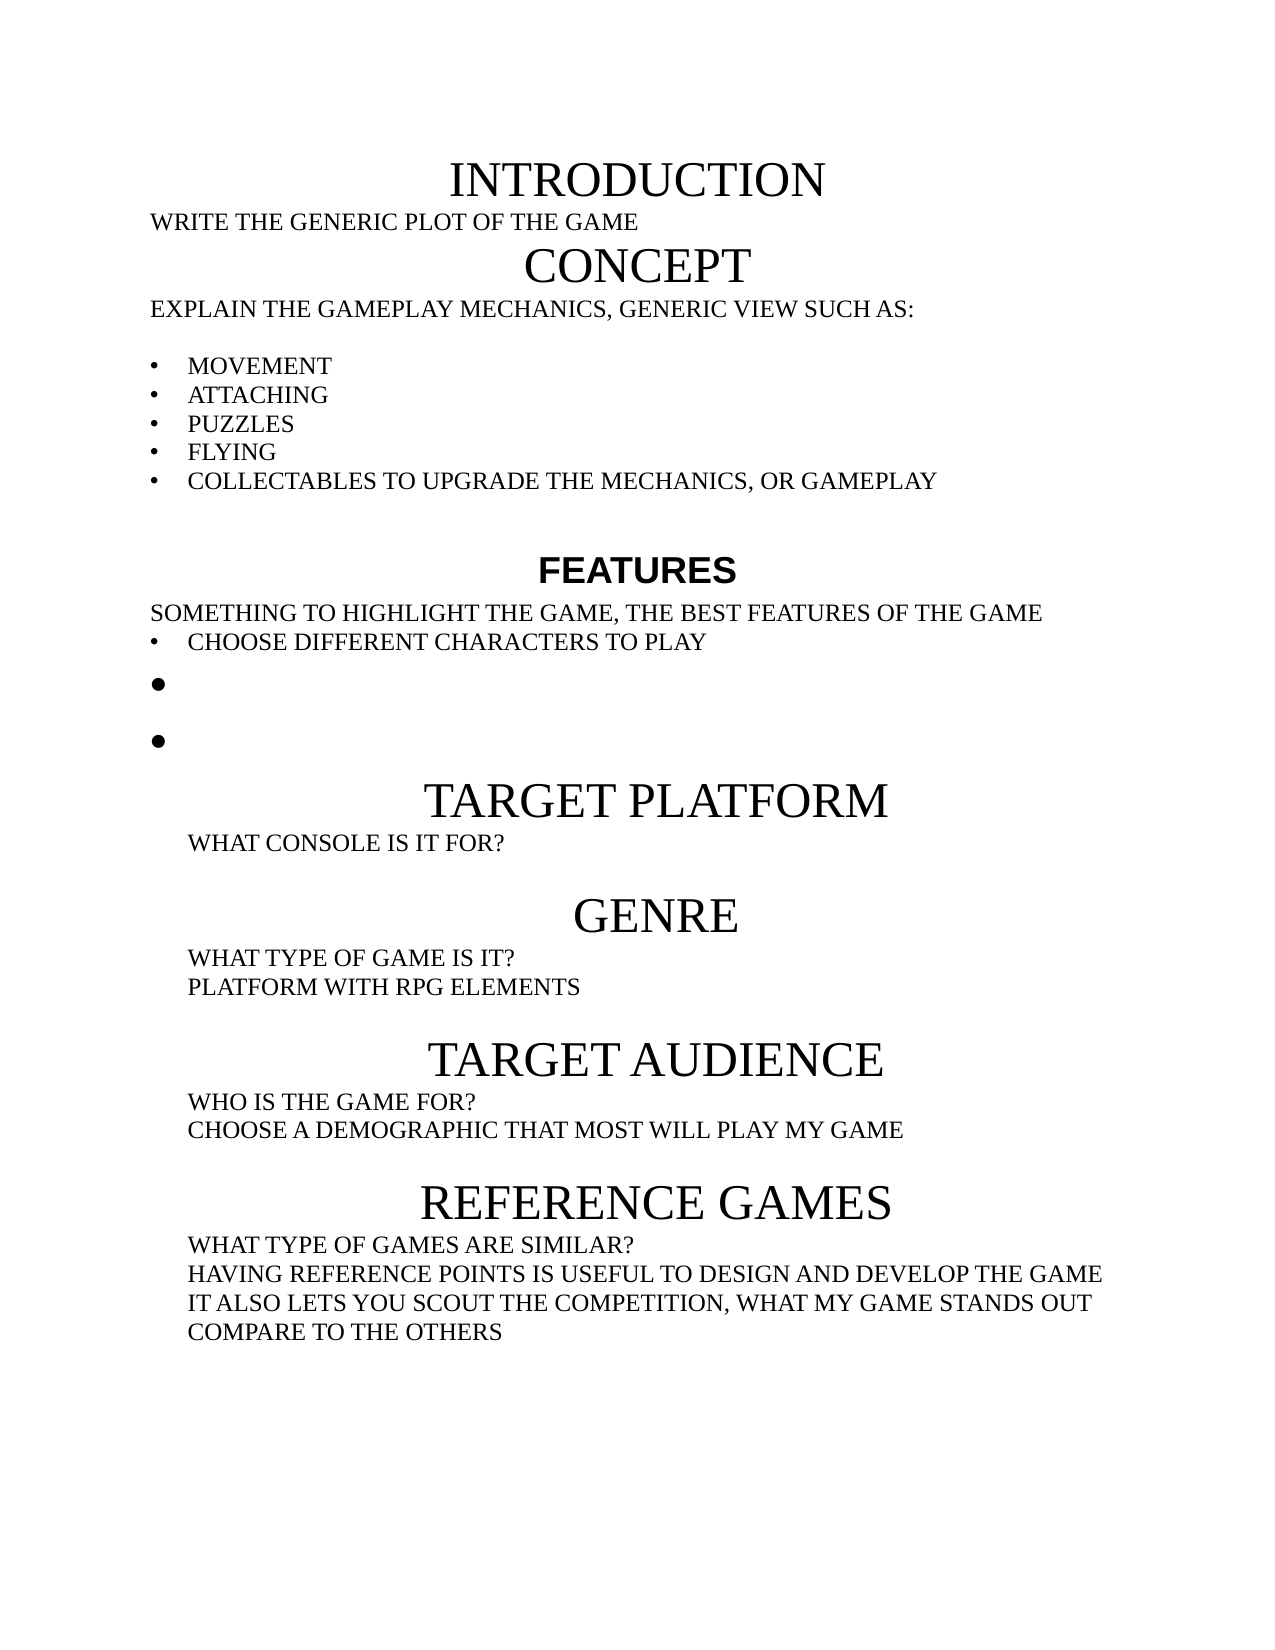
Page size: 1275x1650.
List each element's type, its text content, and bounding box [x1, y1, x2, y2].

subtitle FEATURES [150, 549, 1125, 592]
list MOVEMENT [150, 351, 1125, 380]
list PUZZLES [150, 409, 1125, 437]
list IT ALSO LETS YOU SCOUT THE COMPETITION, WHAT MY GAME STANDS OUT COMPARE TO THE OTHERS [187, 1288, 1125, 1346]
list FLYING [150, 437, 1125, 466]
list WHO IS THE GAME FOR? [187, 1087, 1125, 1116]
text SOMETHING TO HIGHLIGHT THE GAME, THE BEST FEATURES OF THE GAME [150, 598, 1125, 627]
list REFERENCE GAMES [187, 1173, 1125, 1231]
list GENRE [187, 886, 1125, 943]
list HAVING REFERENCE POINTS IS USEFUL TO DESIGN AND DEVELOP THE GAME [187, 1259, 1125, 1288]
list TARGET PLATFORM [187, 771, 1125, 828]
list PLATFORM WITH RPG ELEMENTS [187, 972, 1125, 1001]
list WHAT CONSOLE IS IT FOR? [187, 828, 1125, 857]
text INTRODUCTION [150, 150, 1125, 207]
list WHAT TYPE OF GAME IS IT? [187, 943, 1125, 972]
list CHOOSE A DEMOGRAPHIC THAT MOST WILL PLAY MY GAME [187, 1116, 1125, 1144]
text CONCEPT [150, 236, 1125, 294]
list CHOOSE DIFFERENT CHARACTERS TO PLAY [150, 627, 1125, 656]
list COLLECTABLES TO UPGRADE THE MECHANICS, OR GAMEPLAY [150, 466, 1125, 495]
list WHAT TYPE OF GAMES ARE SIMILAR? [187, 1231, 1125, 1259]
text WRITE THE GENERIC PLOT OF THE GAME [150, 207, 1125, 236]
list ATTACHING [150, 380, 1125, 409]
list TARGET AUDIENCE [187, 1029, 1125, 1087]
text EXPLAIN THE GAMEPLAY MECHANICS, GENERIC VIEW SUCH AS: [150, 294, 1125, 322]
